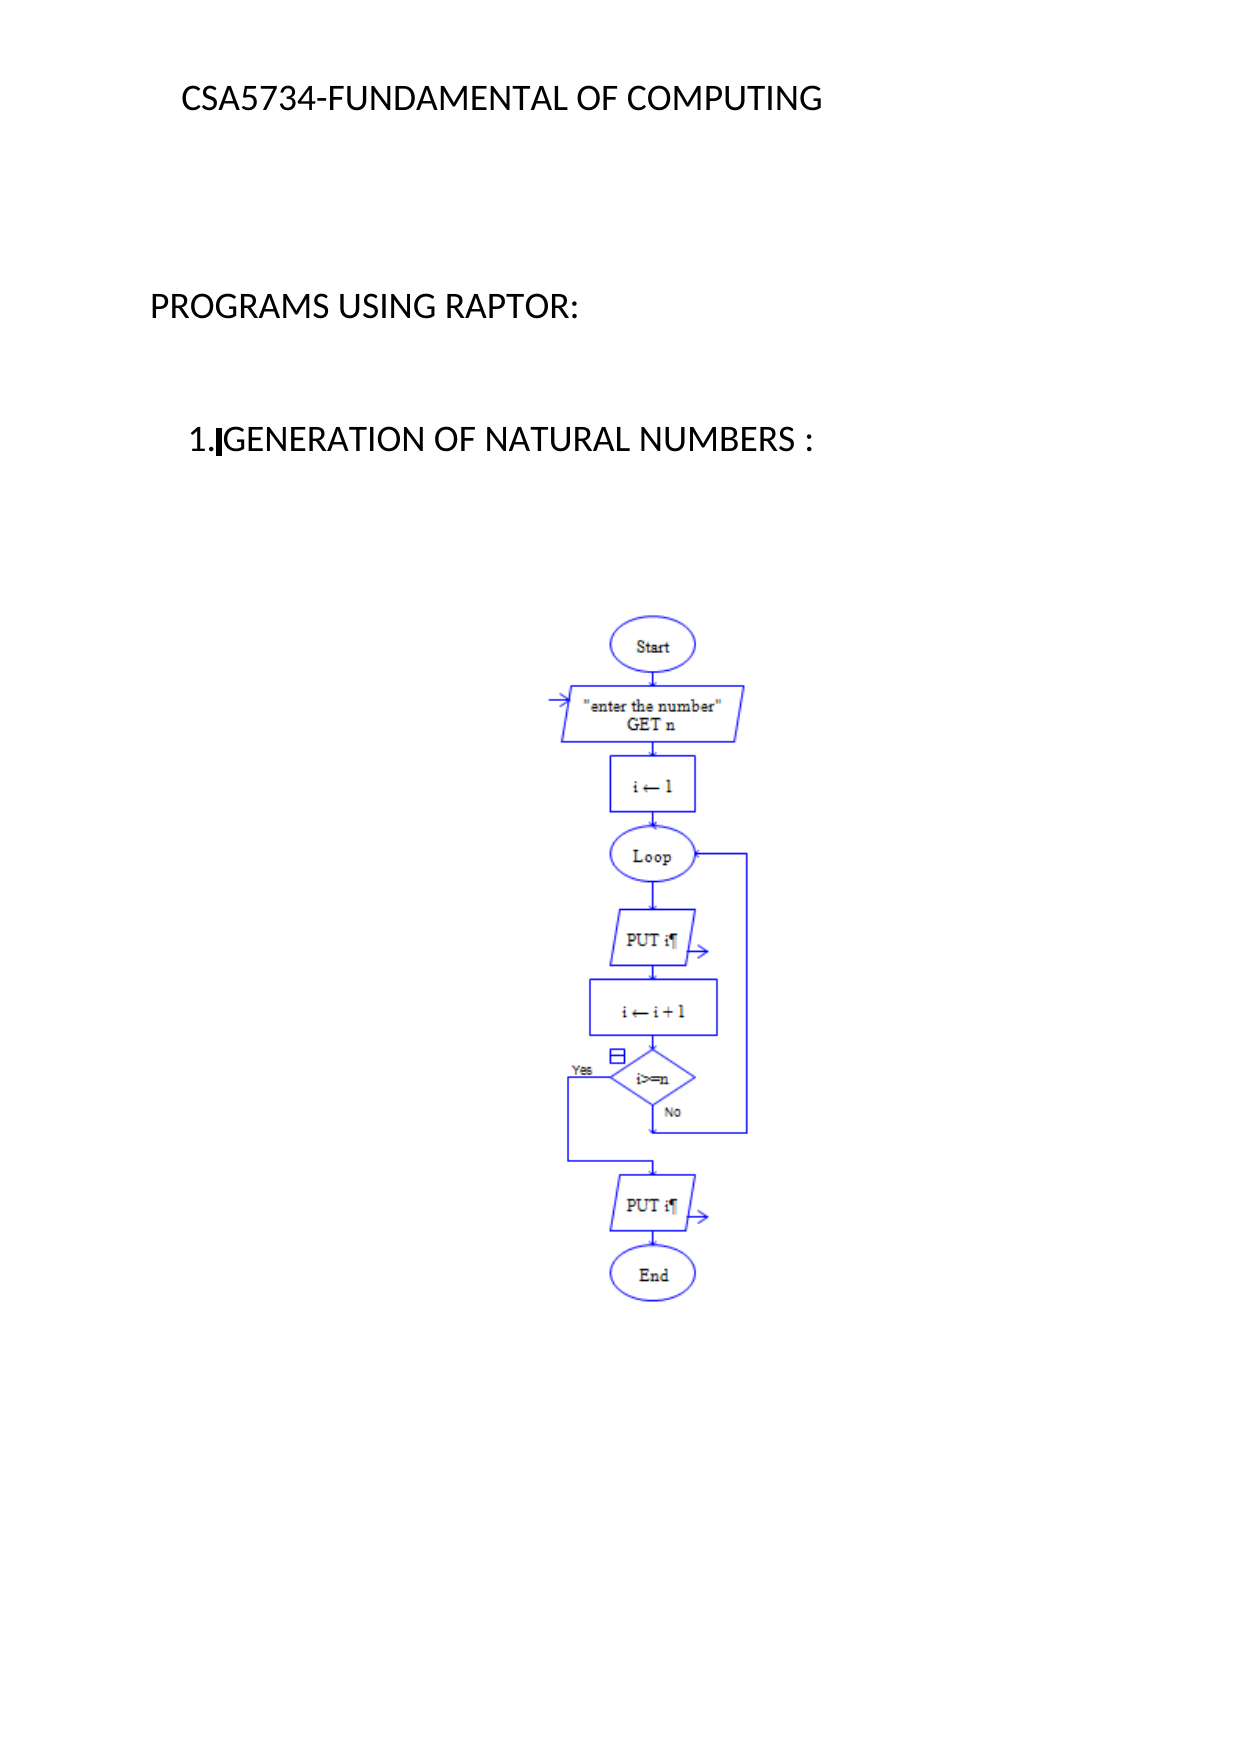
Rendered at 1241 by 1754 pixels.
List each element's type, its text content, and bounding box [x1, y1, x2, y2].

text PROGRAMS USING RAPTOR: [150, 282, 1090, 328]
text 1. GENERATION OF NATURAL NUMBERS : [187, 414, 1090, 460]
picture [487, 597, 878, 1311]
